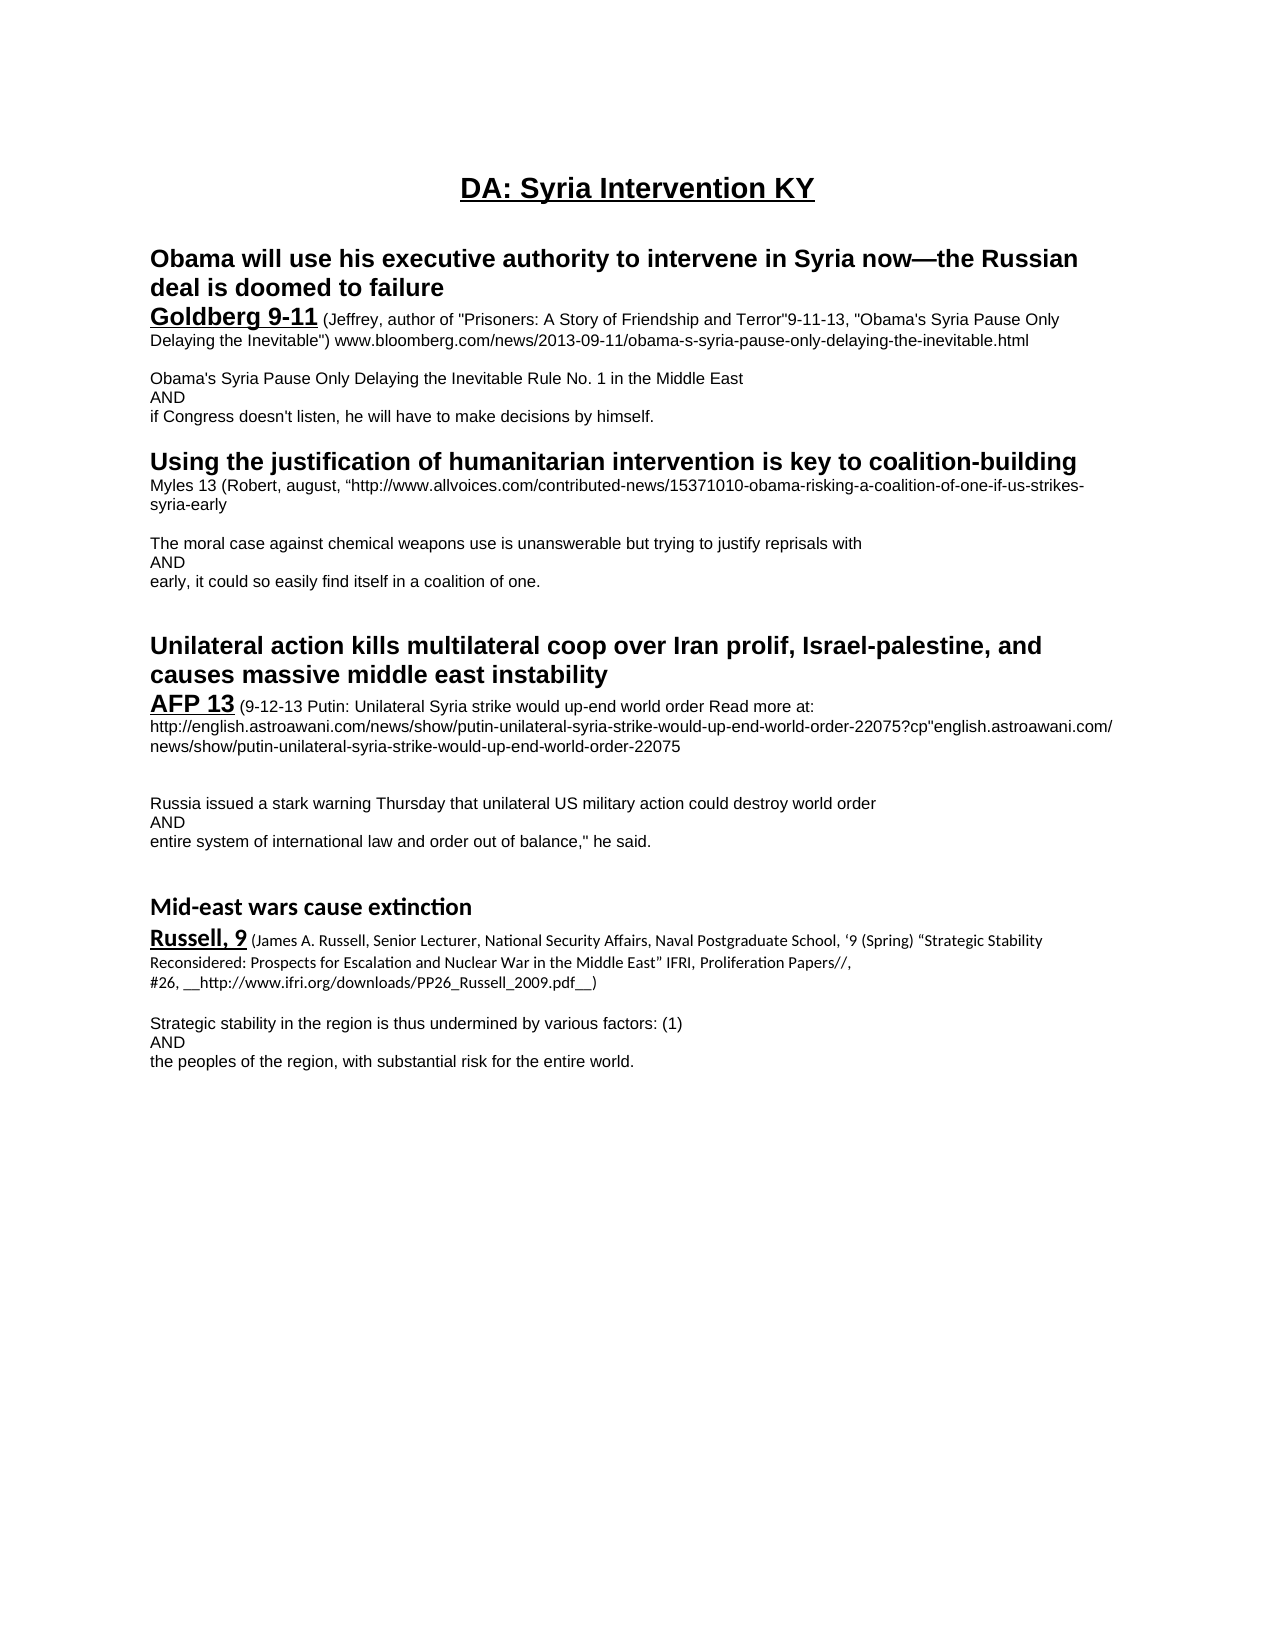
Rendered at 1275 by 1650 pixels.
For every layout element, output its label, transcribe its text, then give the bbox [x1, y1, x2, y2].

text Russia issued a stark warning Thursday that unilateral US military action could destroy world order [150, 794, 1125, 813]
subtitle Using the justification of humanitarian intervention is key to coalition-building [150, 447, 1125, 476]
text AND [150, 388, 1125, 407]
subtitle Unilateral action kills multilateral coop over Iran prolif, Israel-palestine, and causes massive middle east instability [150, 631, 1125, 688]
subtitle Obama will use his executive authority to intervene in Syria now—the Russian deal is doomed to failure [150, 244, 1125, 302]
subtitle Mid-east wars cause extinction [150, 891, 1125, 922]
text AND [150, 553, 1125, 572]
text Myles 13 (Robert, august, “http://www.allvoices.com/contributed-news/15371010-obama-risking-a-coalition-of-one-if-us-strikes-syria-early [150, 476, 1125, 514]
text entire system of international law and order out of balance," he said. [150, 832, 1125, 851]
text The moral case against chemical weapons use is unanswerable but trying to justify reprisals with [150, 533, 1125, 553]
text early, it could so easily find itself in a coalition of one. [150, 572, 1125, 591]
text if Congress doesn't listen, he will have to make decisions by himself. [150, 407, 1125, 426]
subtitle DA: Syria Intervention KY [150, 171, 1125, 204]
text AND [150, 813, 1125, 832]
text AFP 13 (9-12-13 Putin: Unilateral Syria strike would up-end world order Read more at: http://english.astroawani.com/news/show/putin-unilateral-syria-strike-would-up-end-world-order-22075?cp"english.astroawani.com/news/show/putin-unilateral-syria-strike-would-up-end-world-order-22075 [150, 688, 1125, 756]
text Goldberg 9-11 (Jeffrey, author of "Prisoners: A Story of Friendship and Terror"9-11-13, "Obama's Syria Pause Only Delaying the Inevitable") www.bloomberg.com/news/2013-09-11/obama-s-syria-pause-only-delaying-the-inevitable.html [150, 302, 1125, 350]
text Obama's Syria Pause Only Delaying the Inevitable Rule No. 1 in the Middle East [150, 369, 1125, 388]
text AND [150, 1033, 1125, 1052]
text the peoples of the region, with substantial risk for the entire world. [150, 1052, 1125, 1071]
text Strategic stability in the region is thus undermined by various factors: (1) [150, 1013, 1125, 1033]
text Russell, 9 (James A. Russell, Senior Lecturer, National Security Affairs, Naval Postgraduate School, ‘9 (Spring) “Strategic Stability Reconsidered: Prospects for Escalation and Nuclear War in the Middle East” IFRI, Proliferation Papers//, #26, __http://www.ifri.org/downloads/PP26_Russell_2009.pdf__) [150, 922, 1125, 993]
